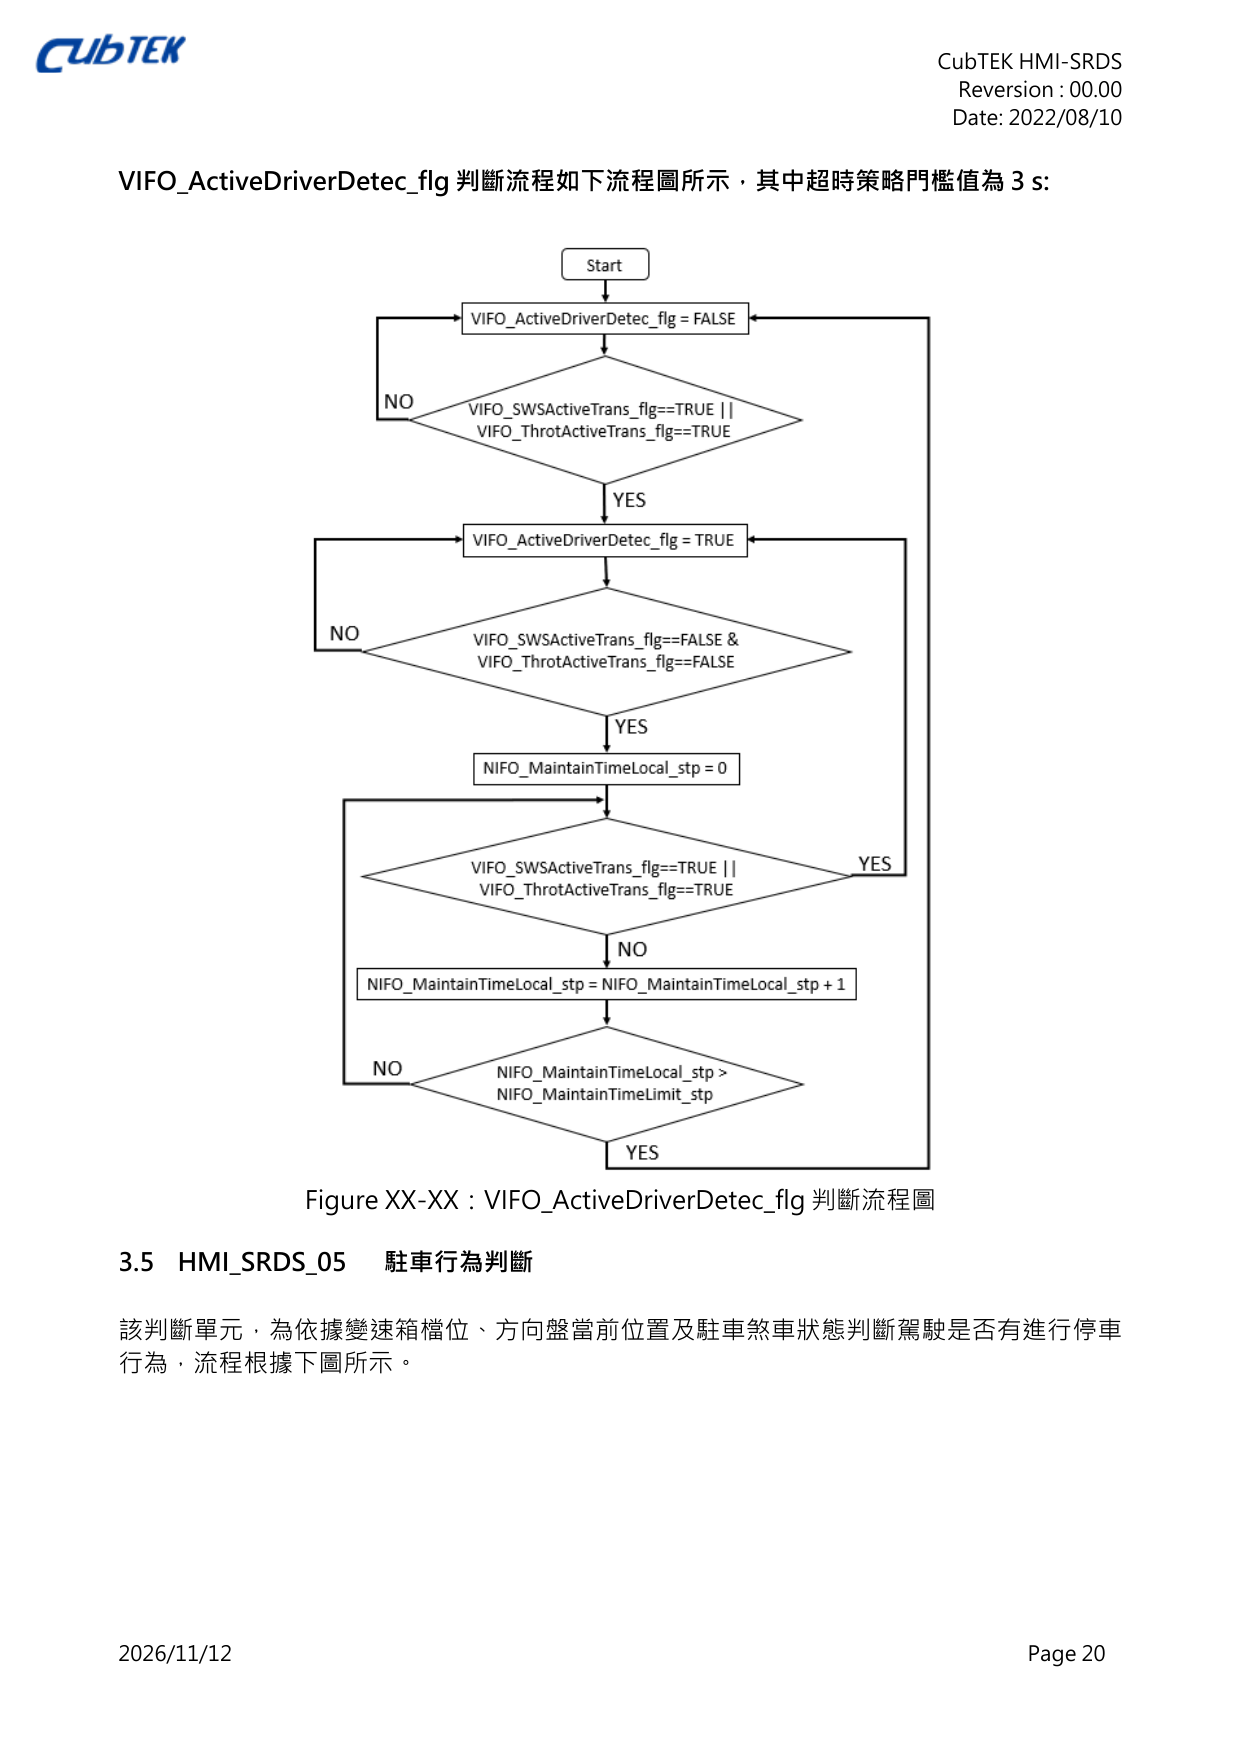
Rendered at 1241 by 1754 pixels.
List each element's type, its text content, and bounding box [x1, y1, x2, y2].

picture [292, 230, 949, 1183]
text 該判斷單元，為依據變速箱檔位、方向盤當前位置及駐車煞車狀態判斷駕駛是否有進行停車行為，流程根據下圖所示。 [118, 1312, 1122, 1379]
text Figure XX-XX：VIFO_ActiveDriverDetec_flg判斷流程圖 [118, 1182, 1122, 1216]
picture [28, 25, 188, 71]
subtitle HMI_SRDS_05 駐車行為判斷 [118, 1245, 1122, 1278]
text VIFO_ActiveDriverDetec_flg判斷流程如下流程圖所示，其中超時策略門檻值為3 s: [118, 164, 1122, 197]
